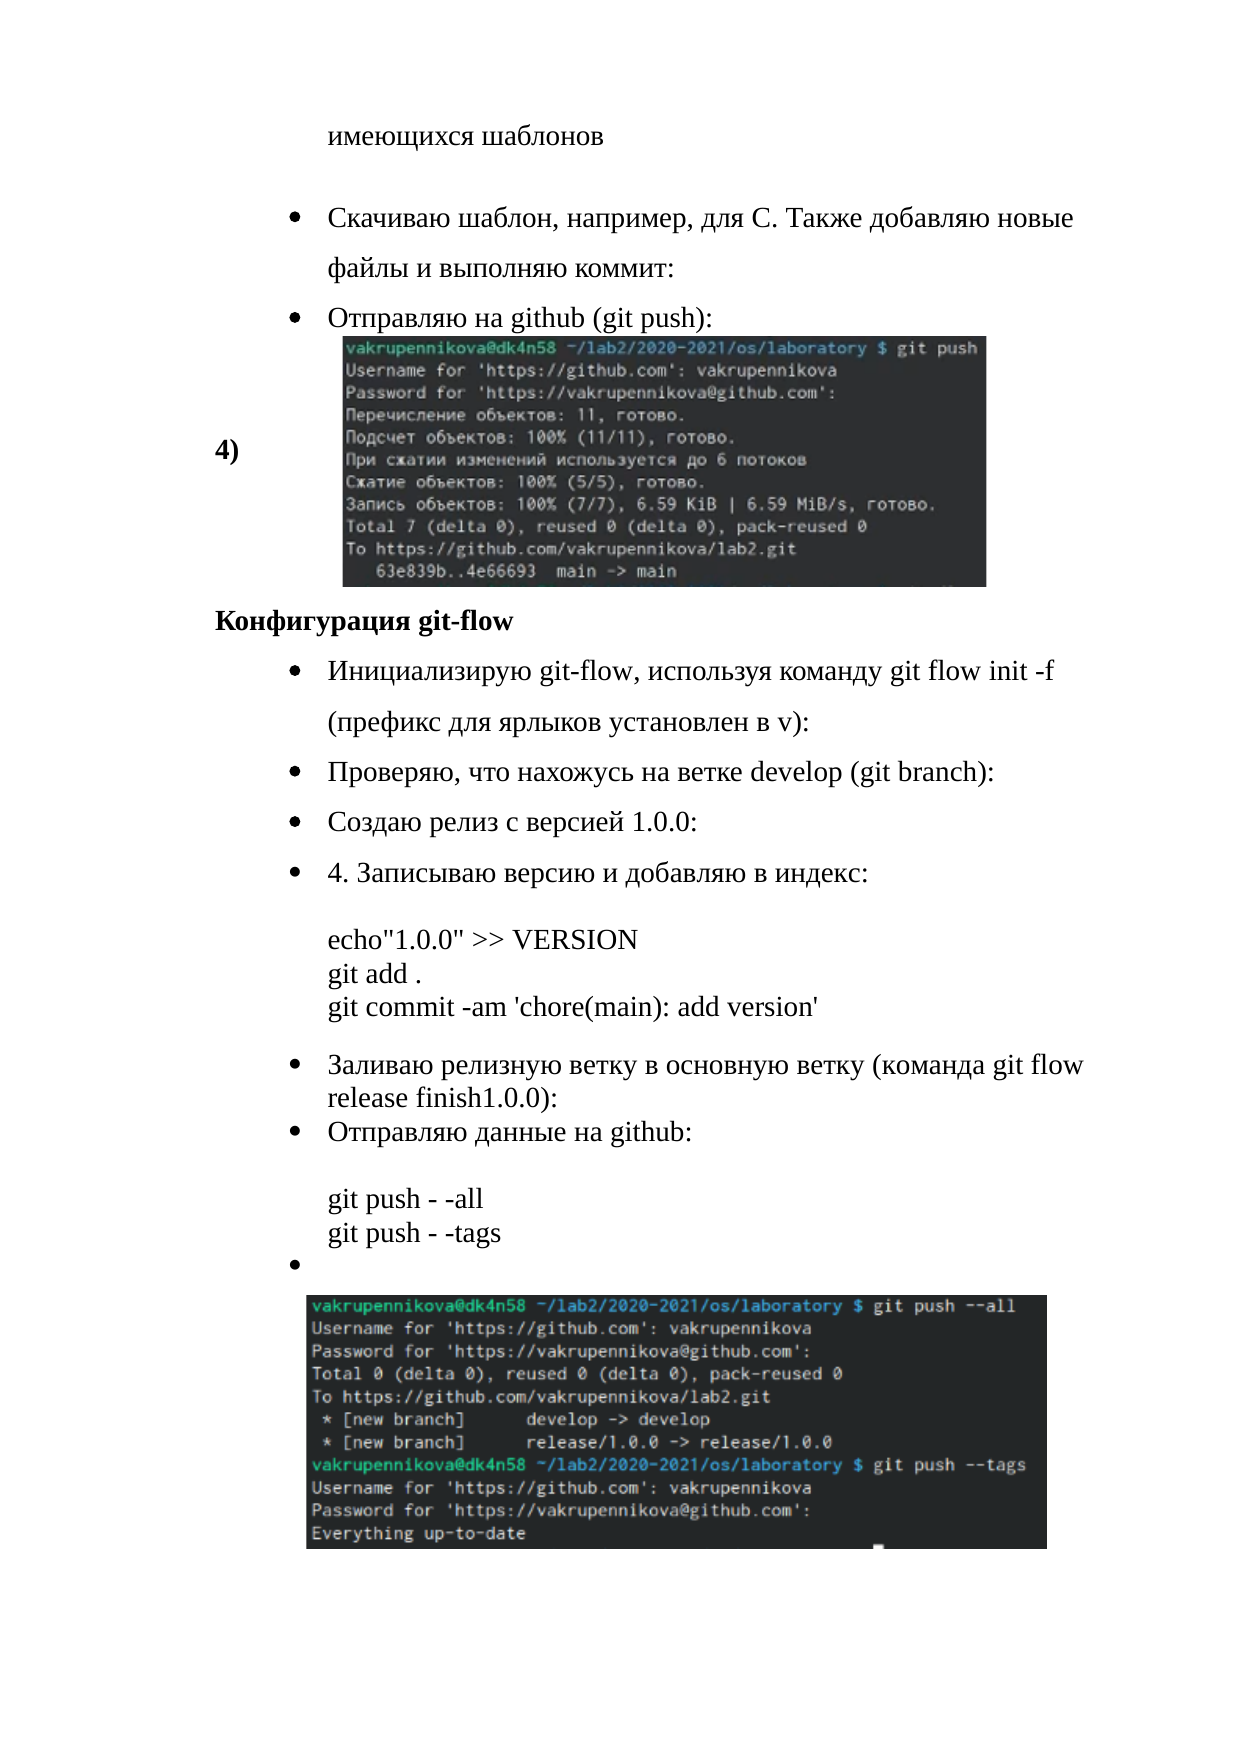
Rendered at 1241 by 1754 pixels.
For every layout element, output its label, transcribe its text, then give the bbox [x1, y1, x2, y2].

list Заливаю релизную ветку в основную ветку (команда git flow release finish1.0.0): [290, 1047, 1152, 1114]
list Инициализирую git-flow, используя команду git flow init -f (префикс для ярлыков установлен в v): [290, 653, 1152, 737]
list Конфигурация git-flow [215, 432, 1152, 637]
list Проверяю, что нахожусь на ветке develop (git branch): [290, 754, 1152, 788]
list Отправляю данные на github: git push - -all git push - -tags [290, 1114, 1152, 1248]
list Скачиваю шаблон, например, для C. Также добавляю новые файлы и выполняю коммит: [290, 200, 1152, 284]
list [290, 118, 1152, 188]
list Создаю релиз с версией 1.0.0: [290, 804, 1152, 838]
list 4. Записываю версию и добавляю в индекс: echo"1.0.0" >> VERSION git add . git commit -am 'chore(main): add version' [290, 855, 1152, 1047]
picture [342, 336, 987, 587]
picture [306, 1295, 1047, 1549]
list Отправляю на github (git push): [290, 300, 1152, 370]
